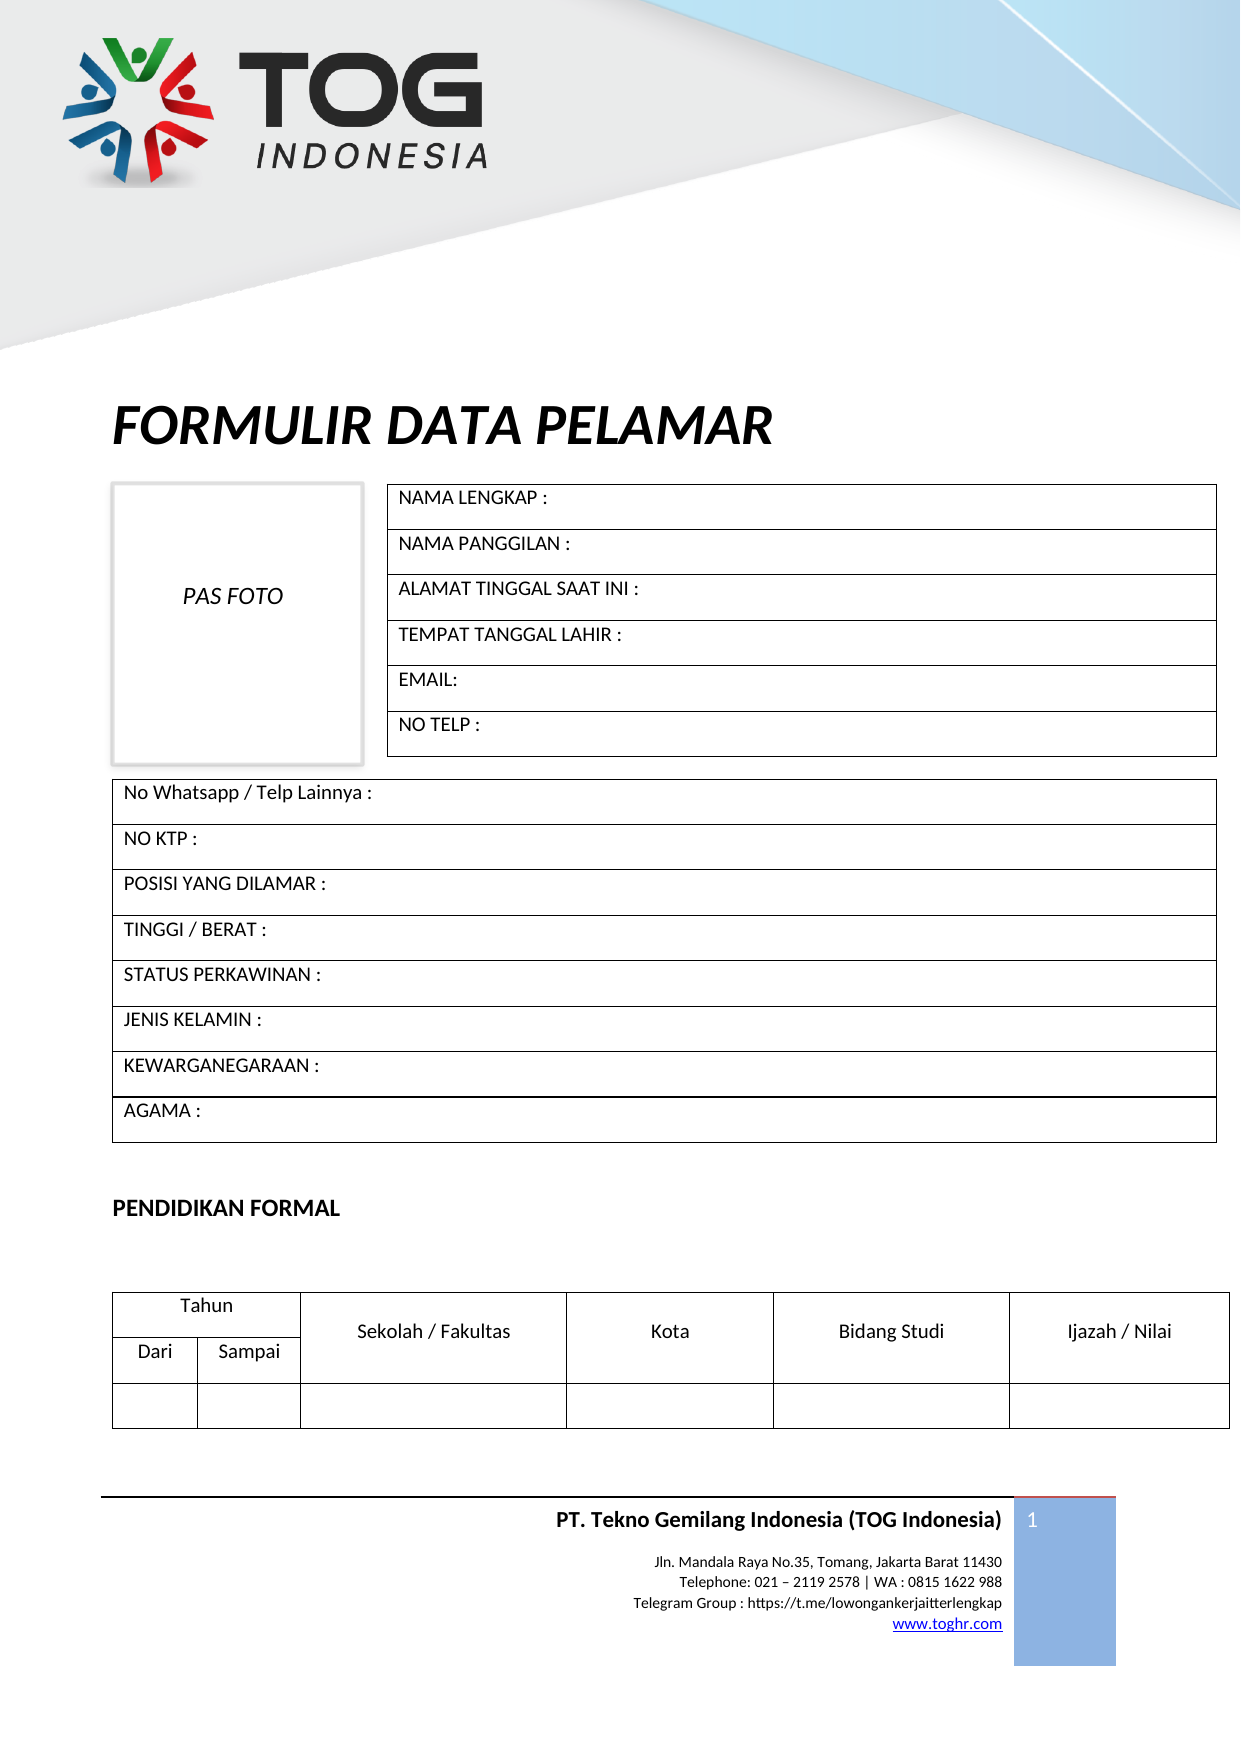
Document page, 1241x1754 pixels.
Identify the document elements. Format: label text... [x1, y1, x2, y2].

table_cell TINGGI / BERAT : [113, 916, 1216, 960]
table_cell POSISI YANG DILAMAR : [113, 870, 1216, 915]
picture [0, 0, 1241, 470]
table_cell [113, 1384, 197, 1427]
table_cell STATUS PERKAWINAN : [113, 961, 1216, 1006]
table_cell AGAMA : [113, 1098, 1216, 1142]
table_cell NO TELP : [388, 712, 1216, 756]
text PENDIDIKAN FORMAL [112, 1192, 1128, 1223]
table_cell NAMA PANGGILAN : [388, 530, 1216, 574]
table_header No Whatsapp / Telp Lainnya : [113, 780, 1216, 824]
table_header Sekolah / Fakultas [301, 1293, 566, 1382]
table_cell Dari [113, 1338, 197, 1382]
table_cell [198, 1384, 300, 1427]
table_header Ijazah / Nilai [1010, 1293, 1229, 1382]
table_cell KEWARGANEGARAAN : [113, 1052, 1216, 1096]
table_cell [1010, 1384, 1229, 1427]
text PAS FOTO [98, 580, 387, 611]
table_cell JENIS KELAMIN : [113, 1007, 1216, 1051]
table_cell ALAMAT TINGGAL SAAT INI : [388, 575, 1216, 620]
text FORMULIR DATA PELAMAR [112, 387, 1128, 459]
table_cell TEMPAT TANGGAL LAHIR : [388, 621, 1216, 665]
table_cell [567, 1384, 773, 1427]
table_cell NO KTP : [113, 825, 1216, 869]
table_cell [301, 1384, 566, 1427]
table_header Kota [567, 1293, 773, 1382]
table_cell [774, 1384, 1009, 1427]
table_header NAMA LENGKAP : [388, 485, 1216, 529]
table_cell Sampai [198, 1338, 300, 1382]
table_header Bidang Studi [774, 1293, 1009, 1382]
table_cell EMAIL: [388, 666, 1216, 711]
table_header Tahun [113, 1293, 300, 1337]
